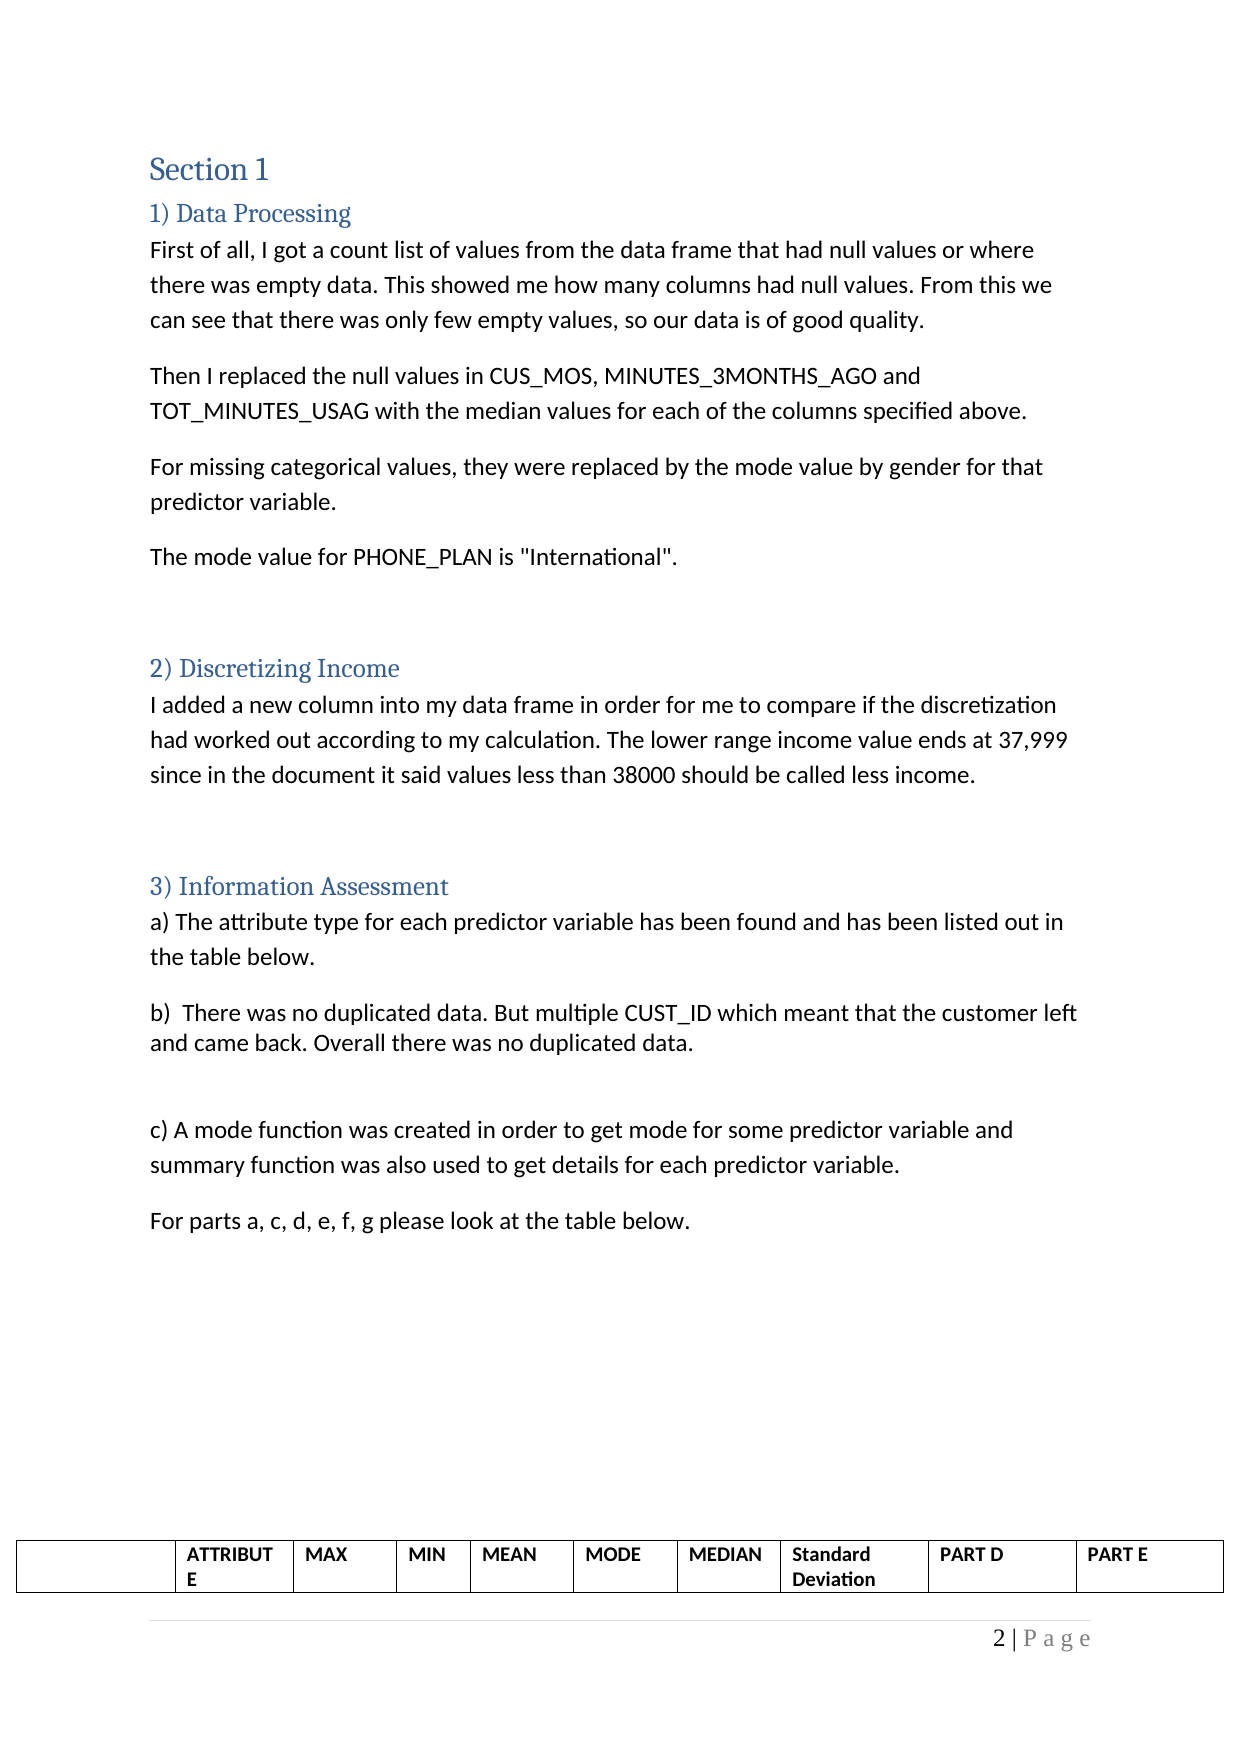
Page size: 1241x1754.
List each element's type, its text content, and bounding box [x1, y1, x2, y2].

table_header MIN [397, 1541, 470, 1592]
table_header Standard Deviation [781, 1541, 928, 1592]
subtitle Section 1 [150, 150, 1090, 188]
table_header MAX [294, 1541, 396, 1592]
text For missing categorical values, they were replaced by the mode value by gender for that predictor variable. [150, 451, 1090, 516]
subtitle 1) Data Processing [150, 198, 1090, 229]
table_header PART E [1077, 1541, 1223, 1592]
text Then I replaced the null values in CUS_MOS, MINUTES_3MONTHS_AGO and TOT_MINUTES_USAG with the median values for each of the columns specified above. [150, 360, 1090, 425]
table_header PART D [929, 1541, 1076, 1592]
text For parts a, c, d, e, f, g please look at the table below. [150, 1205, 1090, 1235]
table_header MODE [574, 1541, 677, 1592]
table_header MEDIAN [678, 1541, 780, 1592]
text b) There was no duplicated data. But multiple CUST_ID which meant that the customer left and came back. Overall there was no duplicated data. [150, 997, 1090, 1058]
text c) A mode function was created in order to get mode for some predictor variable and summary function was also used to get details for each predictor variable. [150, 1114, 1090, 1179]
subtitle 3) Information Assessment [150, 871, 1090, 902]
text The mode value for PHONE_PLAN is "International". [150, 541, 1090, 572]
text I added a new column into my data frame in order for me to compare if the discretization had worked out according to my calculation. The lower range income value ends at 37,999 since in the document it said values less than 38000 should be called less income. [150, 689, 1090, 789]
table_header [17, 1541, 175, 1592]
table_header ATTRIBUTE [176, 1541, 293, 1592]
text a) The attribute type for each predictor variable has been found and has been listed out in the table below. [150, 906, 1090, 972]
text First of all, I got a count list of values from the data frame that had null values or where there was empty data. This showed me how many columns had null values. From this we can see that there was only few empty values, so our data is of good quality. [150, 234, 1090, 334]
subtitle 2) Discretizing Income [150, 653, 1090, 684]
table_header MEAN [471, 1541, 573, 1592]
